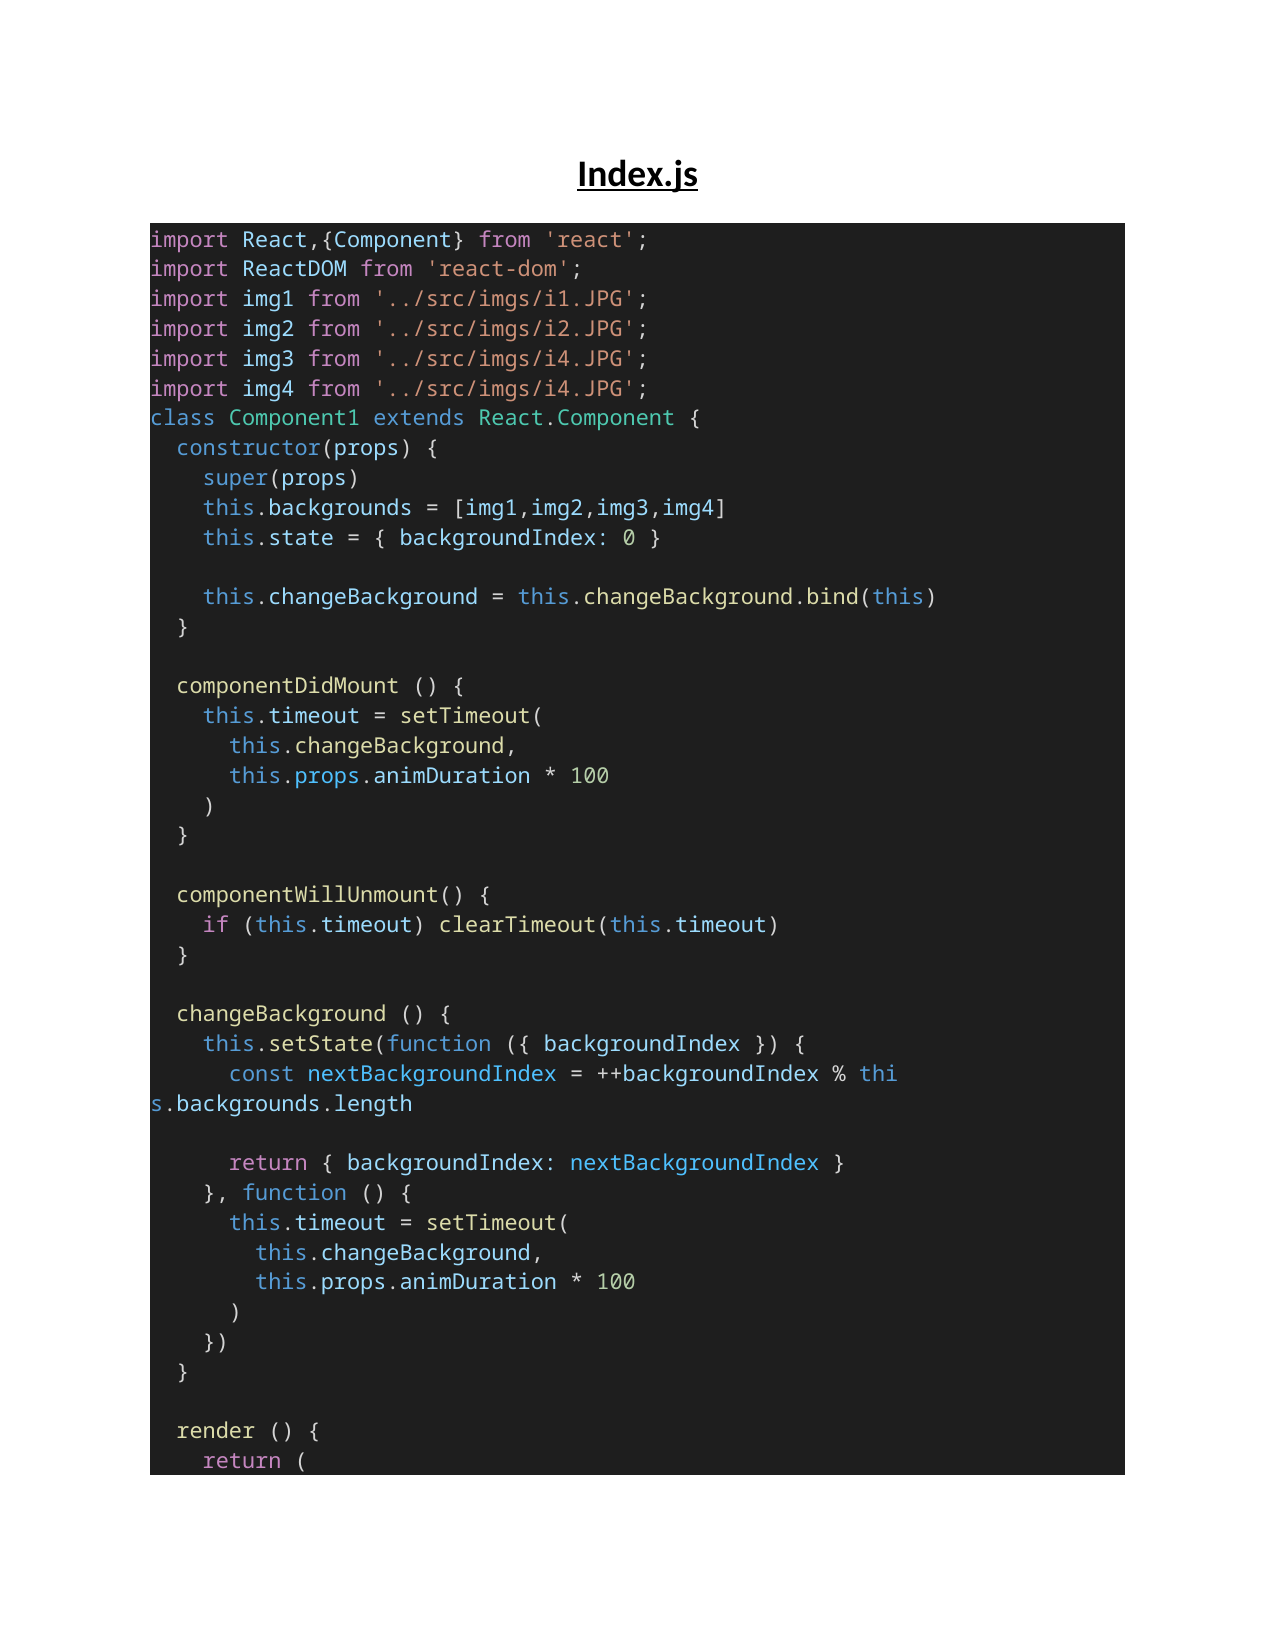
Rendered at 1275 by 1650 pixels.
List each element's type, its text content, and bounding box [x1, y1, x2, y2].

text changeBackground () { [150, 998, 1125, 1028]
text this.backgrounds = [img1,img2,img3,img4] [150, 492, 1125, 521]
text import img4 from '../src/imgs/i4.JPG'; [150, 372, 1125, 402]
text } [150, 1356, 1125, 1385]
text ) [150, 1296, 1125, 1326]
text this.changeBackground, [150, 1236, 1125, 1266]
text this.changeBackground, [150, 730, 1125, 760]
text this.props.animDuration * 100 [150, 1266, 1125, 1296]
text this.state = { backgroundIndex: 0 } [150, 521, 1125, 551]
text this.timeout = setTimeout( [150, 700, 1125, 730]
text if (this.timeout) clearTimeout(this.timeout) [150, 909, 1125, 938]
text } [150, 611, 1125, 641]
text return ( [150, 1445, 1125, 1475]
text super(props) [150, 462, 1125, 492]
text render () { [150, 1415, 1125, 1445]
text Index.js [150, 150, 1125, 196]
text import img3 from '../src/imgs/i4.JPG'; [150, 343, 1125, 372]
text import img2 from '../src/imgs/i2.JPG'; [150, 313, 1125, 343]
text this.timeout = setTimeout( [150, 1207, 1125, 1236]
text }, function () { [150, 1177, 1125, 1207]
text const nextBackgroundIndex = ++backgroundIndex % this.backgrounds.length [150, 1058, 1125, 1117]
text import img1 from '../src/imgs/i1.JPG'; [150, 283, 1125, 313]
text } [150, 819, 1125, 849]
text import ReactDOM from 'react-dom'; [150, 253, 1125, 283]
text constructor(props) { [150, 432, 1125, 462]
text this.changeBackground = this.changeBackground.bind(this) [150, 581, 1125, 611]
text return { backgroundIndex: nextBackgroundIndex } [150, 1147, 1125, 1177]
text import React,{Component} from 'react'; [150, 223, 1125, 253]
text } [150, 938, 1125, 968]
text }) [150, 1326, 1125, 1356]
text componentDidMount () { [150, 670, 1125, 700]
text class Component1 extends React.Component { [150, 402, 1125, 432]
text ) [150, 789, 1125, 819]
text this.props.animDuration * 100 [150, 760, 1125, 789]
text this.setState(function ({ backgroundIndex }) { [150, 1028, 1125, 1058]
text componentWillUnmount() { [150, 879, 1125, 909]
